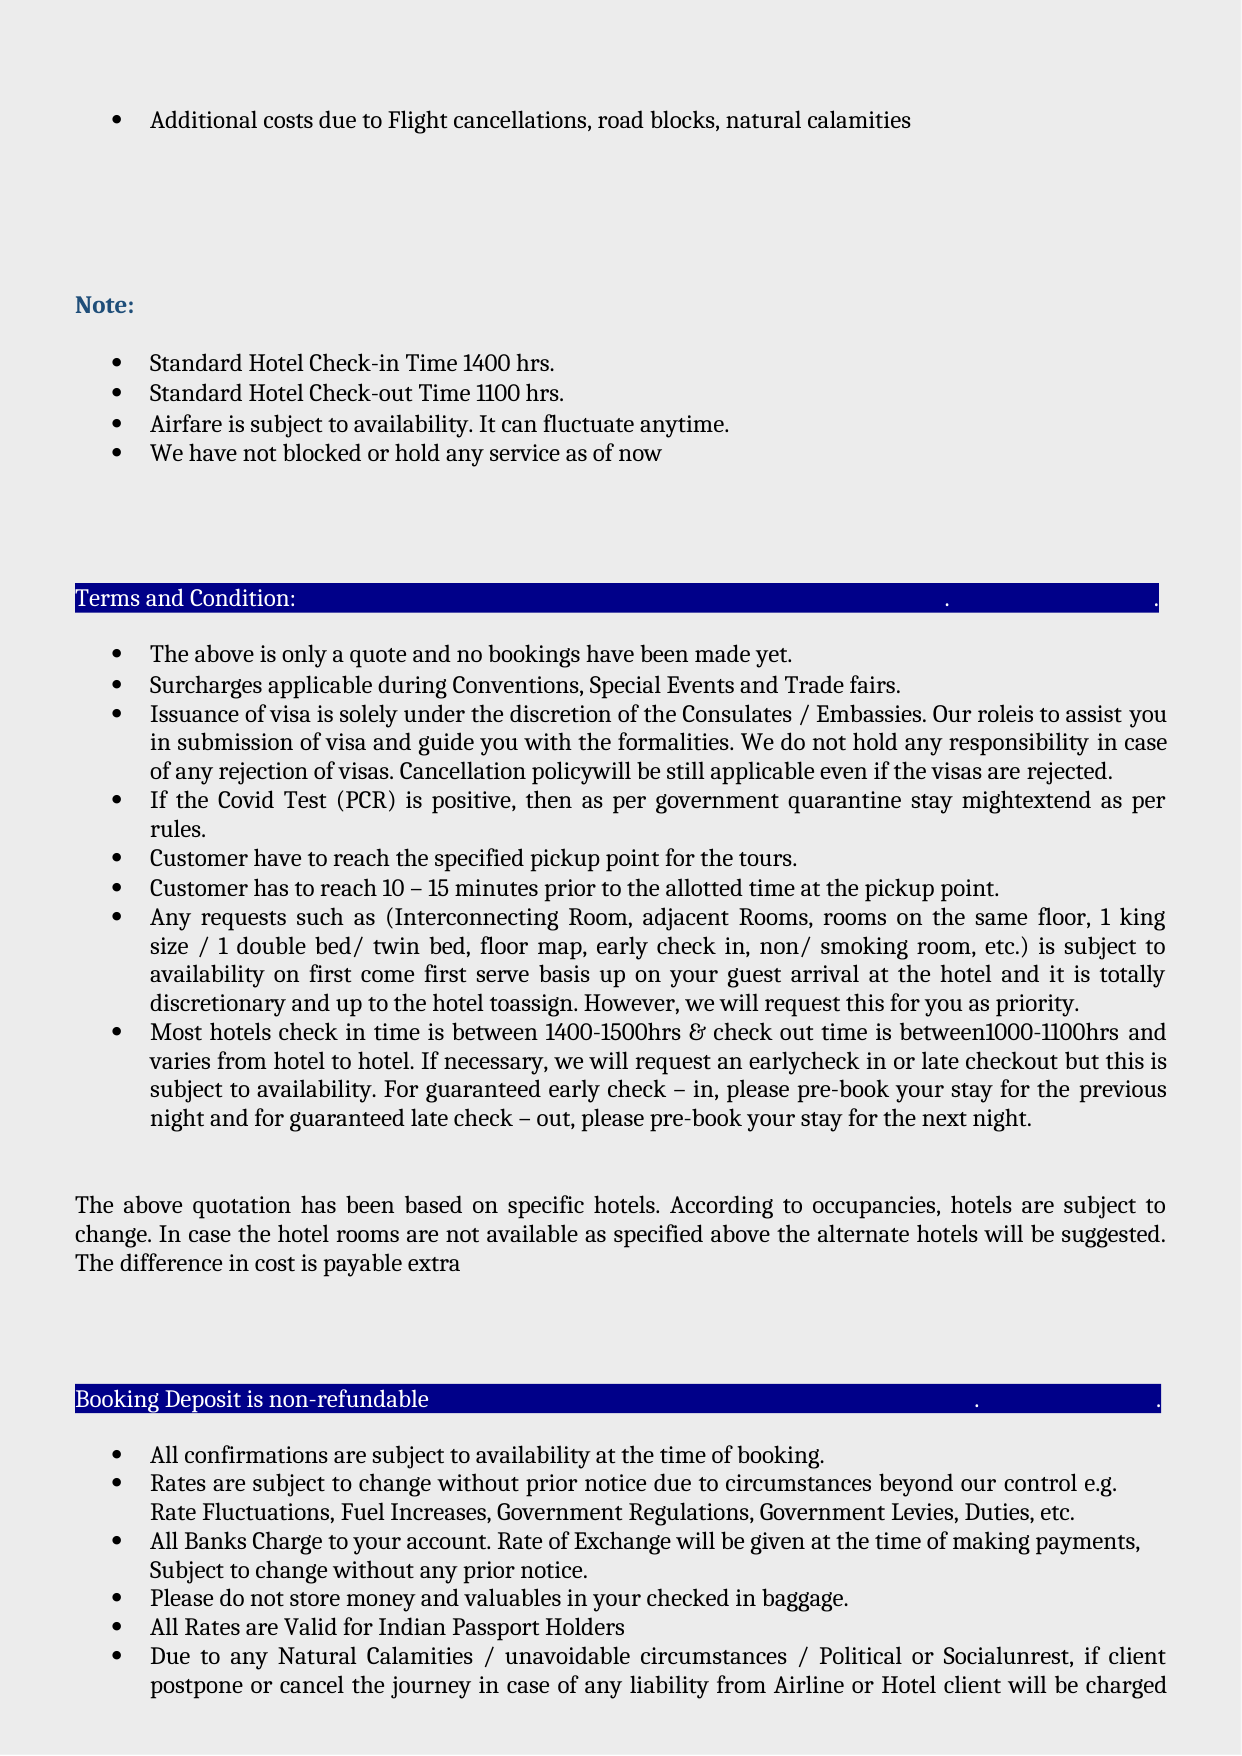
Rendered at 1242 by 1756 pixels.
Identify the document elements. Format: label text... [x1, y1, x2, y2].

list We have not blocked or hold any service as of now [112, 439, 1181, 467]
list The above is only a quote and no bookings have been made yet. [112, 640, 1181, 669]
list Surcharges applicable during Conventions, Special Events and Trade fairs. [112, 669, 1181, 699]
list All confirmations are subject to availability at the time of booking. [112, 1441, 1181, 1469]
list If the Covid Test (PCR) is positive, then as per government quarantine stay mightextend as per rules. [112, 786, 1167, 843]
subtitle Note: [75, 291, 1181, 320]
list Standard Hotel Check-out Time 1100 hrs. [112, 377, 1181, 408]
list All Rates are Valid for Indian Passport Holders [112, 1613, 1181, 1642]
list Additional costs due to Flight cancellations, road blocks, natural calamities [112, 104, 1181, 134]
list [112, 1642, 1167, 1699]
list Most hotels check in time is between 1400-1500hrs & check out time is between1000-1100hrs and varies from hotel to hotel. If necessary, we will request an earlycheck in or late checkout but this is subject to availability. For guaranteed early check – in, please pre-book your stay for the previous night and for guaranteed late check – out, please pre-book your stay for the next night. [112, 1018, 1167, 1133]
list Please do not store money and valuables in your checked in baggage. [112, 1584, 1181, 1613]
list Issuance of visa is solely under the discretion of the Consulates / Embassies. Our roleis to assist you in submission of visa and guide you with the formalities. We do not hold any responsibility in case of any rejection of visas. Cancellation policywill be still applicable even if the visas are rejected. [112, 699, 1167, 786]
list Any requests such as (Interconnecting Room, adjacent Rooms, rooms on the same floor, 1 king size / 1 double bed/ twin bed, floor map, early check in, non/ smoking room, etc.) is subject to availability on first come first serve basis up on your guest arrival at the hotel and it is totally discretionary and up to the hotel toassign. However, we will request this for you as priority. [112, 903, 1167, 1018]
list Rates are subject to change without prior notice due to circumstances beyond our control e.g. Rate Fluctuations, Fuel Increases, Government Regulations, Government Levies, Duties, etc. [112, 1469, 1167, 1527]
list Customer has to reach 10 – 15 minutes prior to the allotted time at the pickup point. [112, 872, 1181, 903]
list Airfare is subject to availability. It can fluctuate anytime. [112, 408, 1181, 438]
list All Banks Charge to your account. Rate of Exchange will be given at the time of making payments, Subject to change without any prior notice. [112, 1527, 1167, 1584]
list Standard Hotel Check-in Time 1400 hrs. [112, 348, 1181, 377]
list Customer have to reach the specified pickup point for the tours. [112, 843, 1181, 872]
text The above quotation has been based on specific hotels. According to occupancies, hotels are subject to change. In case the hotel rooms are not available as specified above the alternate hotels will be suggested. The difference in cost is payable extra [75, 1191, 1167, 1277]
